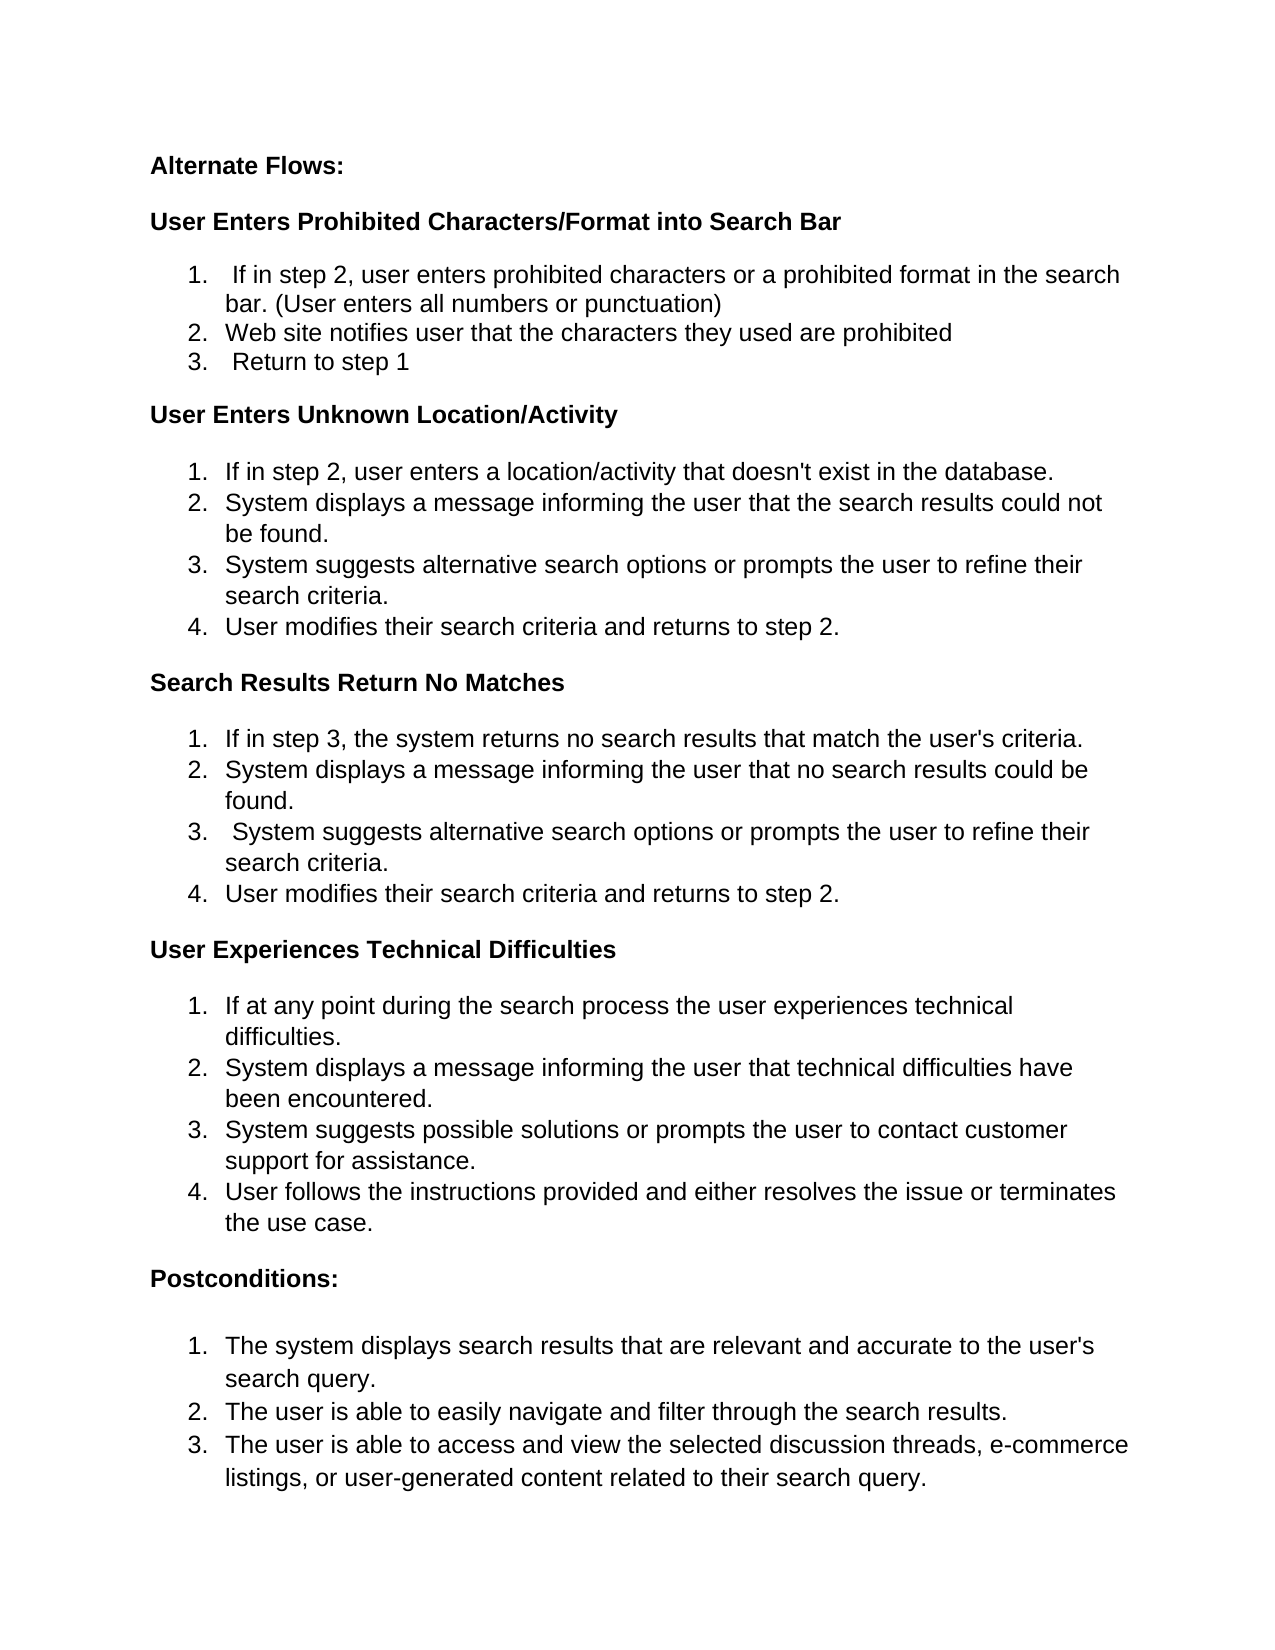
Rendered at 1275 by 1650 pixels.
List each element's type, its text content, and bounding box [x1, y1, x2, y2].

text Postconditions: [150, 1264, 1125, 1293]
list System suggests alternative search options or prompts the user to refine their search criteria. [187, 550, 1131, 609]
list Return to step 1 [187, 347, 1131, 376]
text User Experiences Technical Difficulties [150, 935, 1131, 964]
list System displays a message informing the user that the search results could not be found. [187, 488, 1131, 547]
list Web site notifies user that the characters they used are prohibited [187, 318, 1131, 347]
list The system displays search results that are relevant and accurate to the user's search query. [187, 1331, 1131, 1393]
list The user is able to easily navigate and filter through the search results. [187, 1397, 1131, 1426]
list User modifies their search criteria and returns to step 2. [187, 879, 1131, 908]
list If in step 2, user enters prohibited characters or a prohibited format in the search bar. (User enters all numbers or punctuation) [187, 261, 1131, 318]
list System suggests alternative search options or prompts the user to refine their search criteria. [187, 817, 1131, 877]
list The user is able to access and view the selected discussion threads, e-commerce listings, or user-generated content related to their search query. [187, 1430, 1131, 1492]
list User follows the instructions provided and either resolves the issue or terminates the use case. [187, 1177, 1131, 1237]
list System displays a message informing the user that no search results could be found. [187, 755, 1131, 815]
list System displays a message informing the user that technical difficulties have been encountered. [187, 1053, 1131, 1113]
text Alternate Flows: [150, 151, 1131, 179]
list If at any point during the search process the user experiences technical difficulties. [187, 991, 1131, 1051]
list If in step 2, user enters a location/activity that doesn't exist in the database. [187, 457, 1131, 485]
list System suggests possible solutions or prompts the user to contact customer support for assistance. [187, 1115, 1131, 1175]
text Search Results Return No Matches [150, 668, 1131, 697]
text User Enters Prohibited Characters/Format into Search Bar [150, 207, 1131, 236]
list If in step 3, the system returns no search results that match the user's criteria. [187, 724, 1131, 753]
list User modifies their search criteria and returns to step 2. [187, 612, 1131, 641]
text User Enters Unknown Location/Activity [150, 401, 1131, 429]
